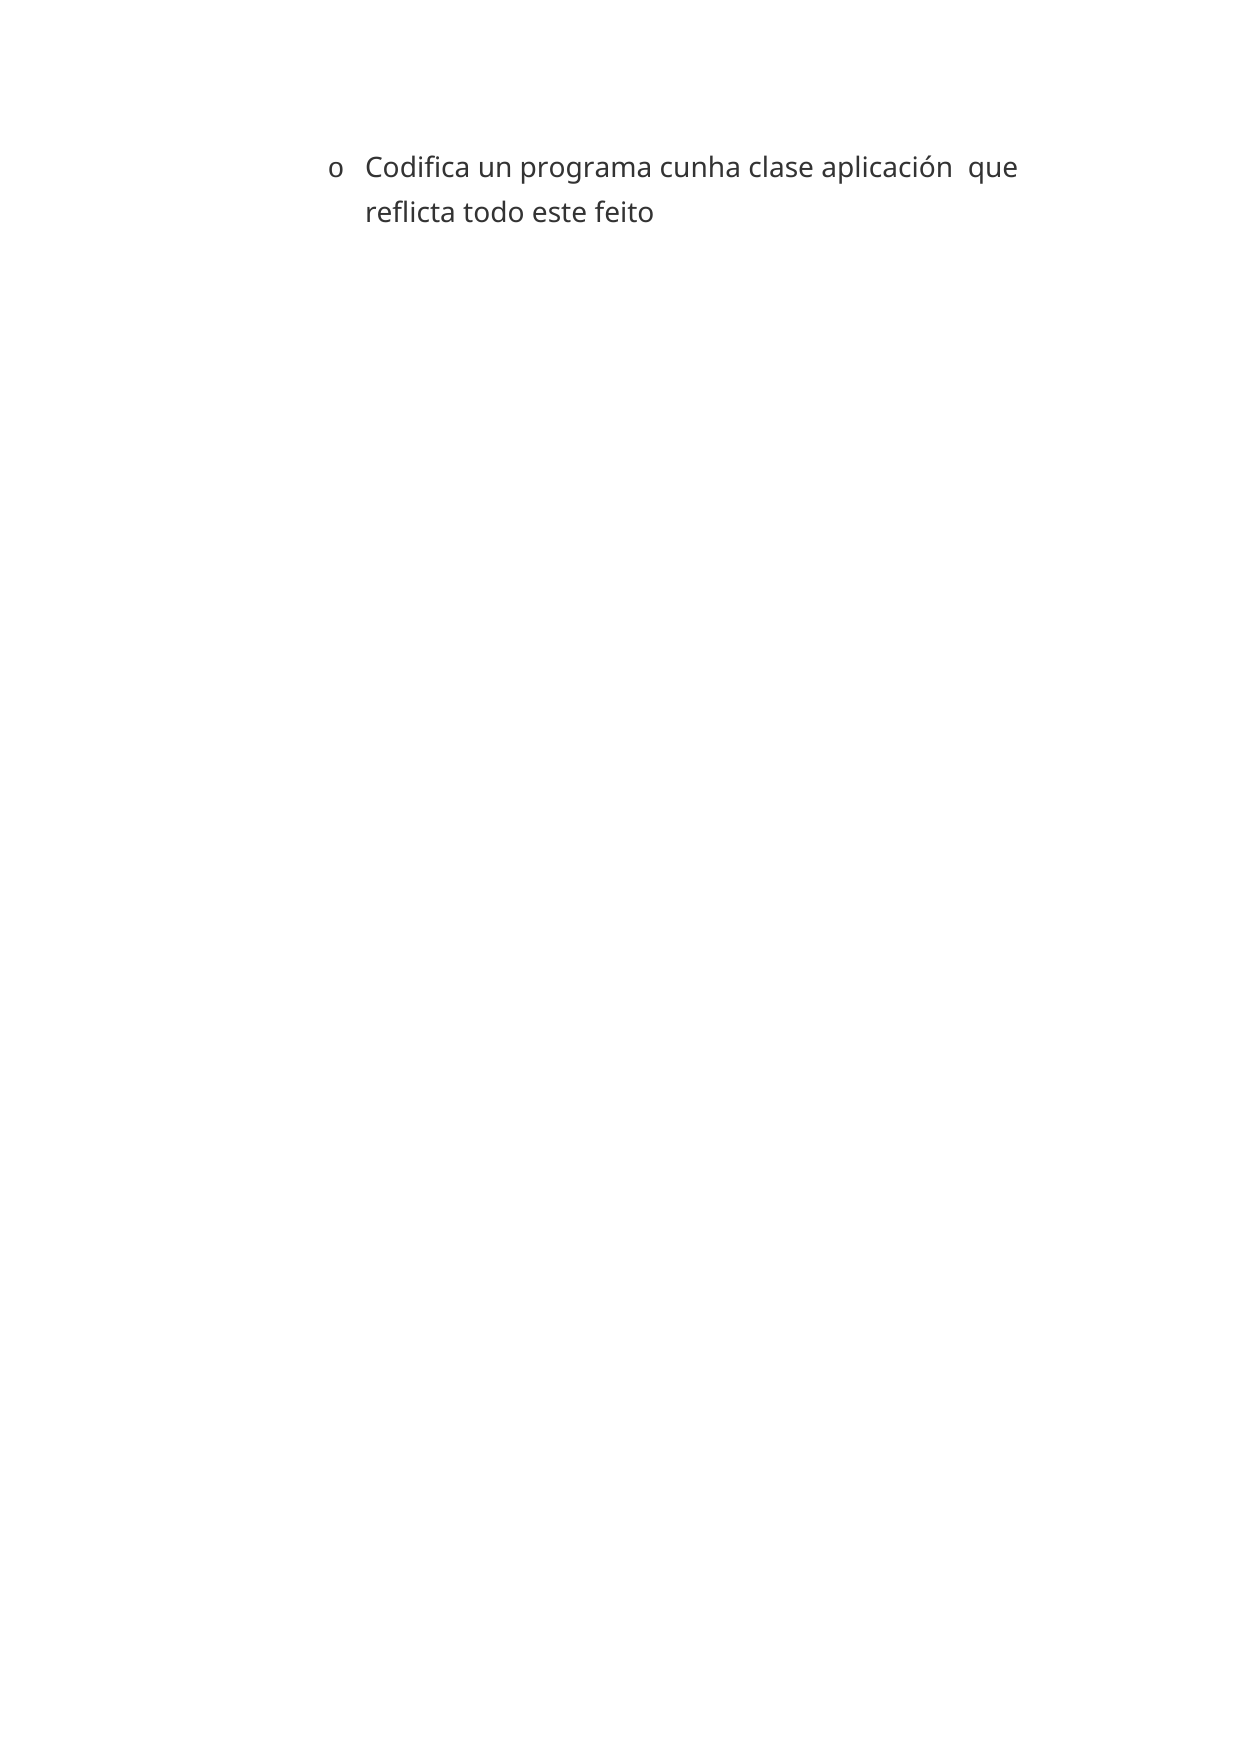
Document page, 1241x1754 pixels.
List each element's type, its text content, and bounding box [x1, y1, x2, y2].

list Codifica un programa cunha clase aplicación que reflicta todo este feito [327, 148, 1063, 230]
